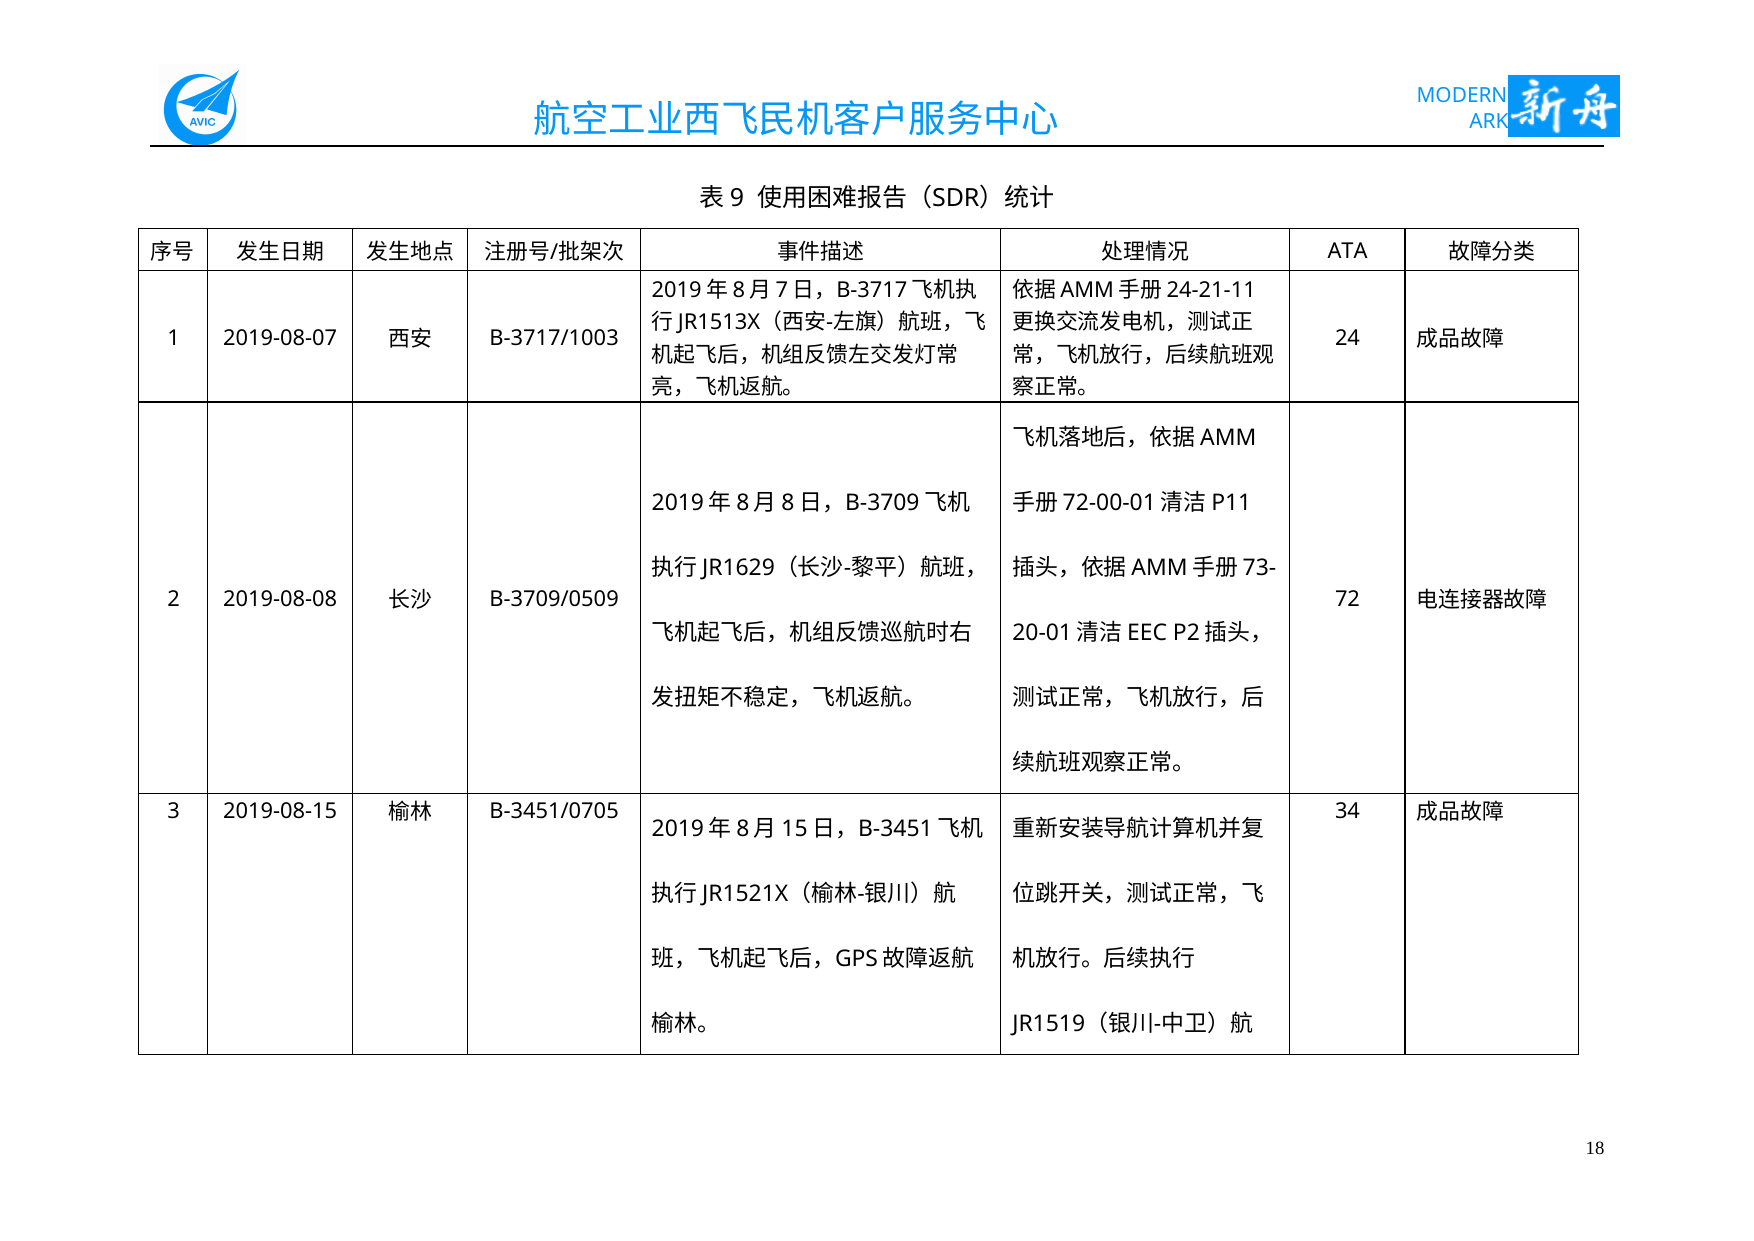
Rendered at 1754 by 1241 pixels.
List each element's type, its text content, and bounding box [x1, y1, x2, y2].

table_cell 2019-08-08 [208, 403, 352, 792]
table_cell 72 [1290, 403, 1404, 792]
table_cell B-3709/0509 [468, 403, 640, 792]
table_cell 34 [1290, 794, 1404, 1053]
table_cell 依据AMM手册24-21-11更换交流发电机，测试正常，飞机放行，后续航班观察正常。 [1001, 271, 1289, 401]
table_cell 24 [1290, 271, 1404, 401]
table_cell 2 [139, 403, 207, 792]
table_header 发生地点 [353, 229, 467, 270]
table_header 注册号/批架次 [468, 229, 640, 270]
table_cell 榆林 [353, 794, 467, 1053]
table_cell 飞机落地后，依据AMM手册72-00-01清洁P11插头，依据AMM手册73-20-01清洁EEC P2插头，测试正常，飞机放行，后续航班观察正常。 [1001, 403, 1289, 792]
table_cell 2019-08-07 [208, 271, 352, 401]
picture [1508, 75, 1620, 137]
table_header 发生日期 [208, 229, 352, 270]
table_header 处理情况 [1001, 229, 1289, 270]
table_cell B-3717/1003 [468, 271, 640, 401]
table_cell 重新安装导航计算机并复位跳开关，测试正常，飞机放行。后续执行JR1519（银川-中卫）航班，银川滑出后，故障复现，飞机滑回，经排故确认为导航计算机故障，依据AMM手册34-58-11，更换导航计算机，测试正常，飞机放行，后续航班观察正常。 [1001, 794, 1289, 1053]
table_cell 电连接器故障 [1406, 403, 1578, 792]
table_cell 3 [139, 794, 207, 1053]
table_cell 长沙 [353, 403, 467, 792]
table_cell 西安 [353, 271, 467, 401]
table_cell 2019年8月15日，B-3451飞机执行JR1521X（榆林-银川）航班，飞机起飞后，GPS故障返航榆林。 [641, 794, 1000, 1053]
picture [158, 147, 247, 151]
table_cell 1 [139, 271, 207, 401]
text 表9 使用困难报告（SDR）统计 [150, 163, 1604, 228]
table_header 序号 [139, 229, 207, 270]
table_cell 成品故障 [1406, 271, 1578, 401]
table_cell 2019年8月7日，B-3717飞机执行JR1513X（西安-左旗）航班，飞机起飞后，机组反馈左交发灯常亮，飞机返航。 [641, 271, 1000, 401]
table_header ATA [1290, 229, 1404, 270]
picture [158, 64, 247, 145]
table_cell 2019-08-15 [208, 794, 352, 1053]
table_cell B-3451/0705 [468, 794, 640, 1053]
table_header 故障分类 [1406, 229, 1578, 270]
table_header 事件描述 [641, 229, 1000, 270]
table_cell 成品故障 [1406, 794, 1578, 1053]
table_cell 2019年8月8日，B-3709飞机执行JR1629（长沙-黎平）航班，飞机起飞后，机组反馈巡航时右发扭矩不稳定，飞机返航。 [641, 403, 1000, 792]
